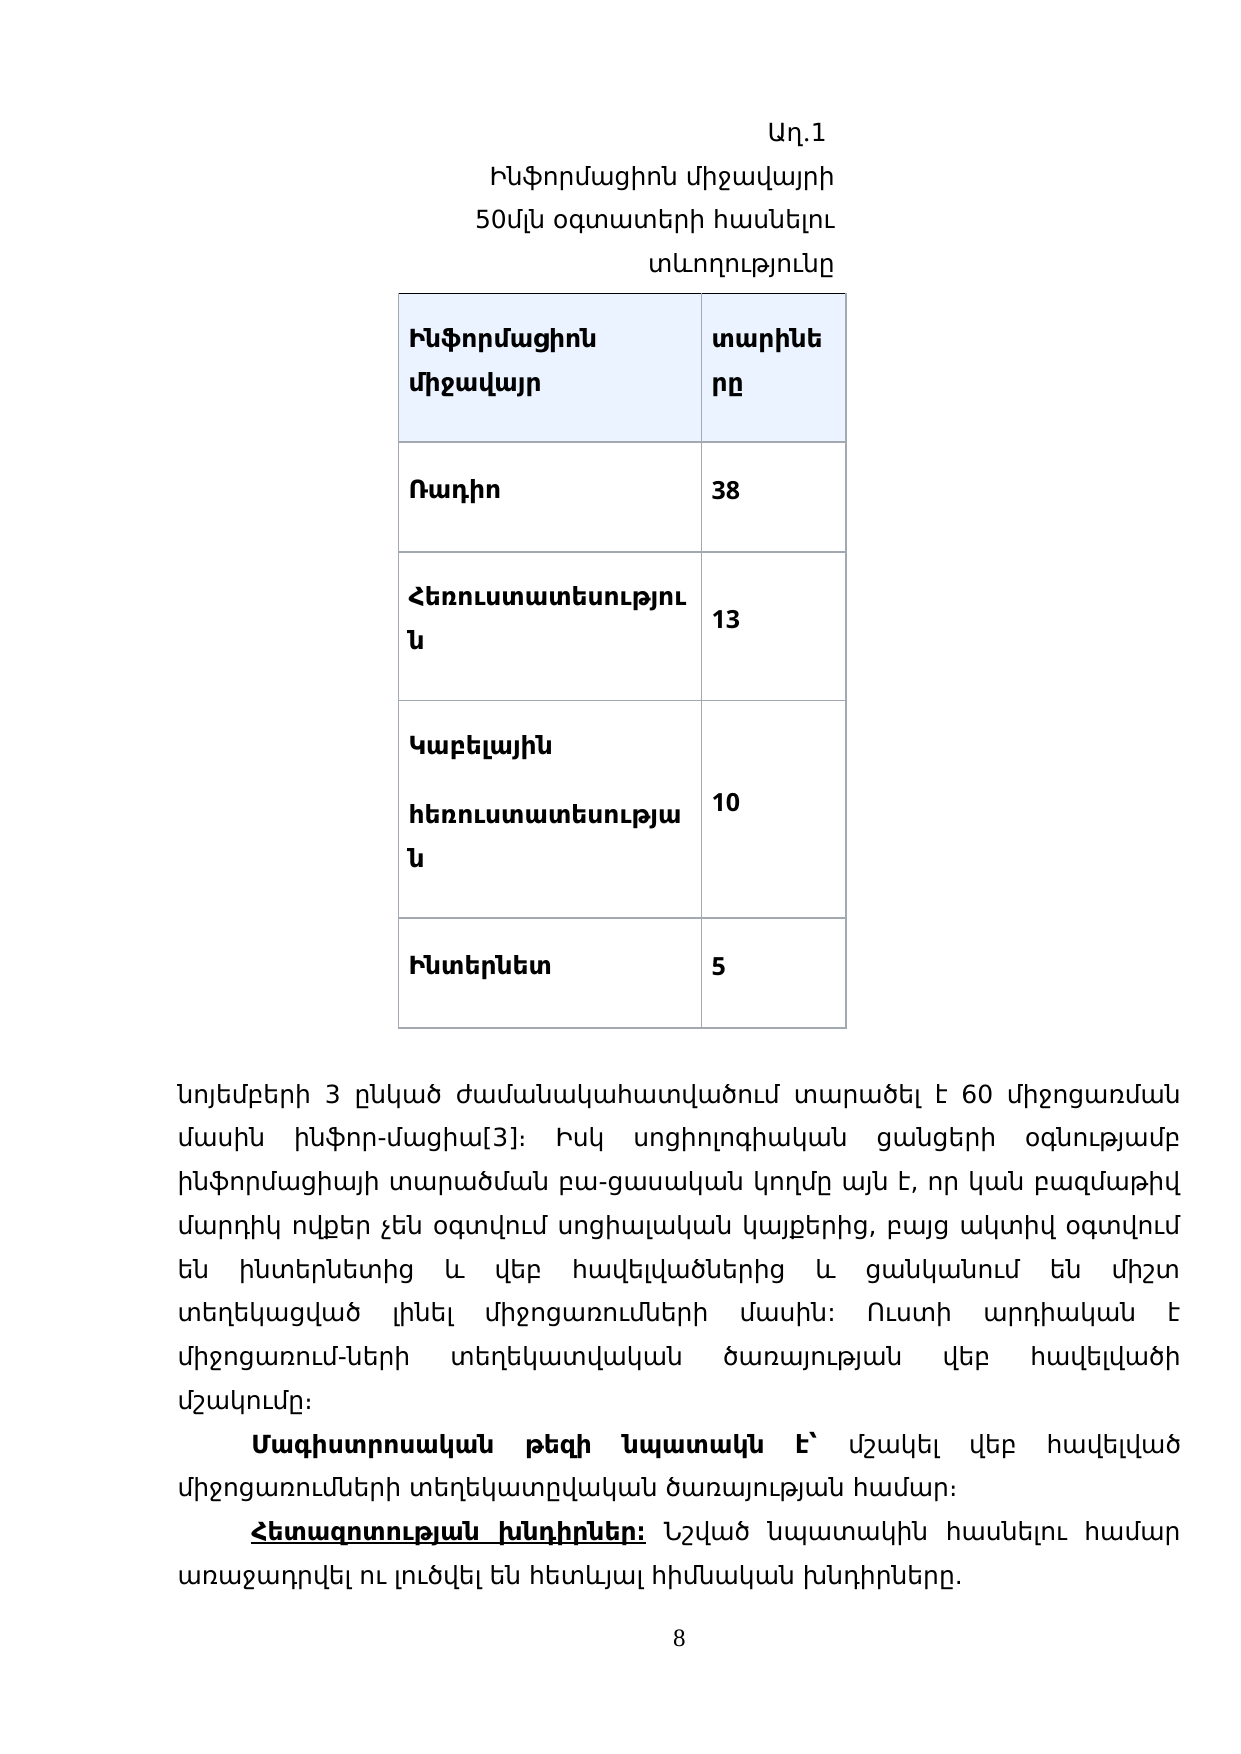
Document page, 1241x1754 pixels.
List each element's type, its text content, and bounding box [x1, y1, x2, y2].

table_cell 13 [702, 553, 845, 700]
text Աղ․1 [693, 118, 1181, 147]
table_cell 38 [702, 443, 845, 551]
table_cell Ինտերնետ [399, 919, 701, 1027]
table_cell Ռադիո [399, 443, 701, 551]
text Հետազոտության խնդիրներ։ Նշված նպատակին հասնելու համար առաջադրվել ու լուծվել են հետևյալ հիմնական խնդիրները. [177, 1517, 1181, 1590]
table_cell 10 [702, 701, 845, 917]
table_cell Հեռուստատեսություն [399, 553, 701, 700]
text նոյեմբերի 3 ընկած ժամանակահատվածում տարածել է 60 միջոցառման մասին ինֆոր-մացիա[3]։ Իսկ սոցիոլոգիական ցանցերի օգնությամբ ինֆորմացիայի տարածման բա-ցասական կողմը այն է, որ կան բազմաթիվ մարդիկ ովքեր չեն օգտվում սոցիալական կայքերից, բայց ակտիվ օգտվում են ինտերնետից և վեբ հավելվածներից և ցանկանում են միշտ տեղեկացված լինել միջոցառումների մասին: Ուստի արդիական է միջոցառում-ների տեղեկատվական ծառայության վեբ հավելվածի մշակումը։ [177, 1080, 1181, 1415]
table_cell Ինֆորմացիոն միջավայր [399, 294, 701, 441]
table_cell 5 [702, 919, 845, 1027]
table_header Ինֆորմացիոն միջավայրի 50մլն օգտատերի հասնելու տևողությունը [398, 162, 846, 293]
text Մագիստրոսական թեզի նպատակն է՝ մշակել վեբ հավելված միջոցառումների տեղեկատըվական ծառայության համար։ [177, 1430, 1181, 1503]
table_cell տարիները [702, 294, 845, 441]
table_cell Կաբելային հեռուստատեսության [399, 701, 701, 917]
